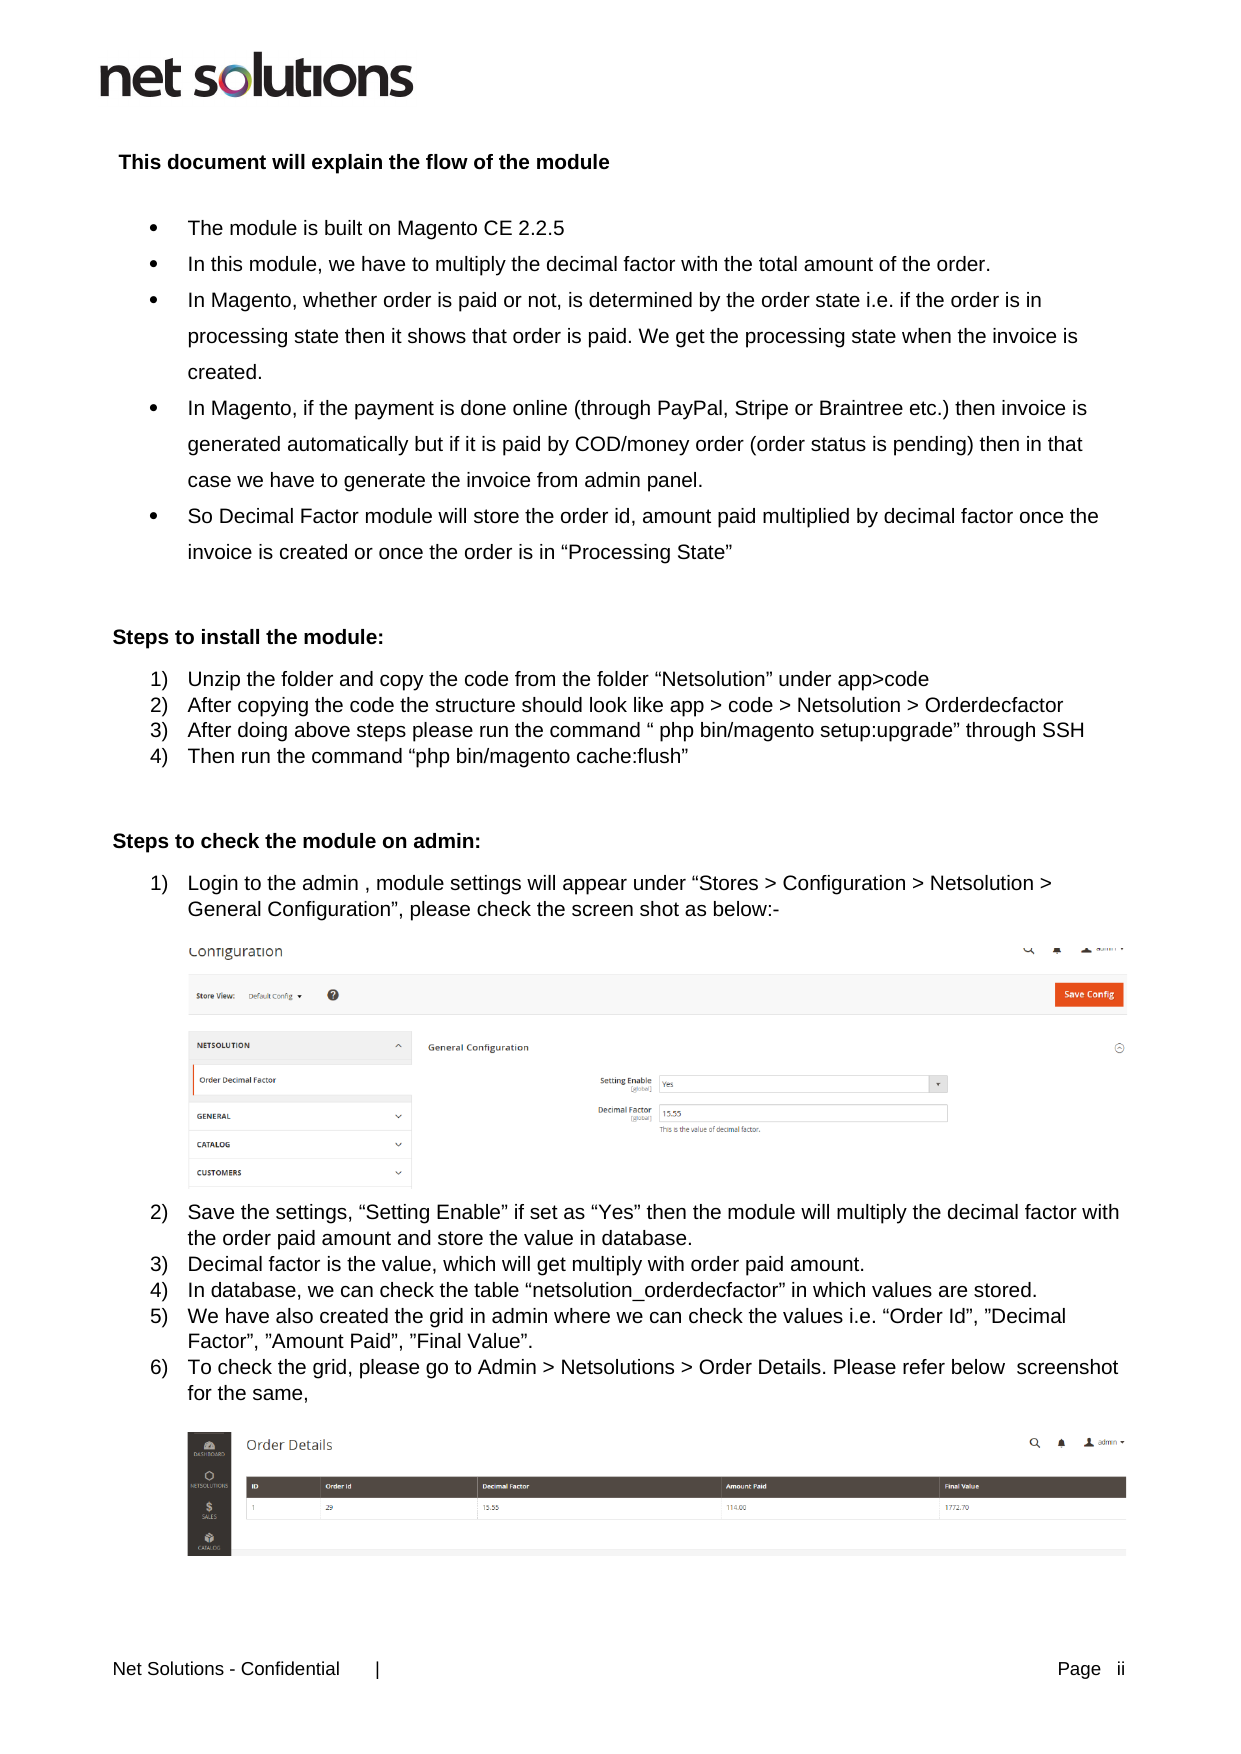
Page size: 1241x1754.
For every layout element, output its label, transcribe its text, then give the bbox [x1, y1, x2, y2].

list Save the settings, “Setting Enable” if set as “Yes” then the module will multiply the decimal factor with the order paid amount and store the value in database. [150, 1200, 1128, 1250]
list Decimal factor is the value, which will get multiply with order paid amount. [150, 1252, 1128, 1276]
list In database, we can check the table “netsolution_orderdecfactor” in which values are stored. [150, 1278, 1128, 1302]
list To check the grid, please go to Admin > Netsolutions > Order Details. Please refer below screenshot for the same, [150, 1355, 1128, 1405]
list After doing above steps please run the command “ php bin/magento setup:upgrade” through SSH [150, 718, 1128, 742]
picture [187, 948, 1128, 1189]
text Steps to check the module on admin: [112, 829, 1128, 853]
list In Magento, if the payment is done online (through PayPal, Stripe or Braintree etc.) then invoice is generated automatically but if it is paid by COD/money order (order status is pending) then in that case we have to generate the invoice from admin panel. [150, 396, 1128, 492]
list After copying the code the structure should look like app > code > Netsolution > Orderdecfactor [150, 692, 1128, 716]
text Steps to install the module: [112, 624, 1128, 648]
picture [187, 1432, 1127, 1556]
list In Magento, whether order is paid or not, is determined by the order state i.e. if the order is in processing state then it shows that order is paid. We get the processing state when the invoice is created. [150, 288, 1128, 384]
list Unzip the folder and copy the code from the folder “Netsolution” under app>code [150, 667, 1128, 691]
picture [97, 50, 417, 107]
list Login to the admin , module settings will appear under “Stores > Configuration > Netsolution > General Configuration”, please check the screen shot as below:- [150, 871, 1128, 921]
text This document will explain the flow of the module [112, 150, 1128, 174]
list Then run the command “php bin/magento cache:flush” [150, 744, 1128, 768]
list So Decimal Factor module will store the order id, amount paid multiplied by decimal factor once the invoice is created or once the order is in “Processing State” [150, 504, 1128, 564]
list We have also created the grid in admin where we can check the values i.e. “Order Id”, ”Decimal Factor”, ”Amount Paid”, ”Final Value”. [150, 1303, 1128, 1353]
list In this module, we have to multiply the decimal factor with the total amount of the order. [150, 252, 1128, 276]
list The module is built on Magento CE 2.2.5 [150, 216, 1128, 240]
